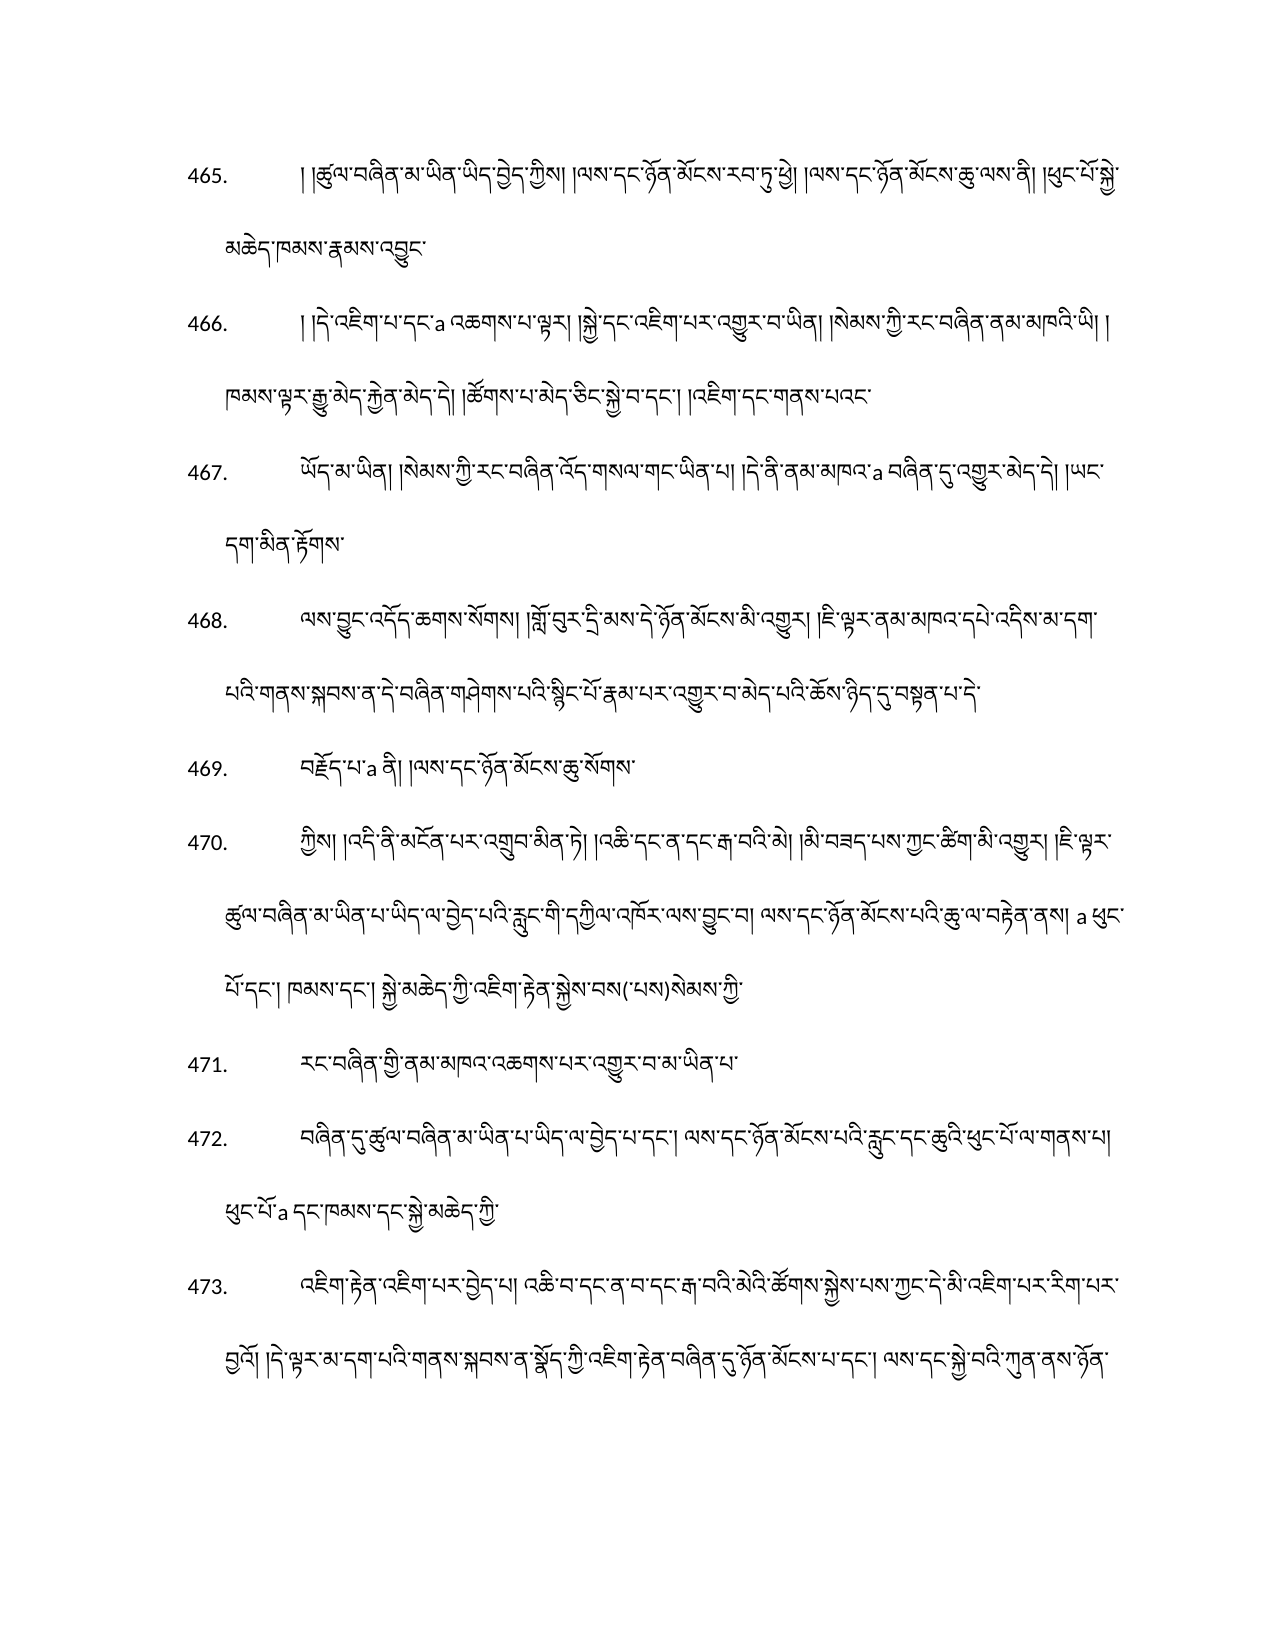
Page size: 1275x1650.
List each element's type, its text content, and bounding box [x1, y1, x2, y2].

list ཀྱིས། །འདི་ནི་མངོན་པར་འགྲུབ་མིན་ཏེ། །འཆི་དང་ན་དང་རྒ་བའི་མེ། །མི་བཟད་པས་ཀྱང་ཚིག་མི་འགྱུར། །ཇི་ལྟར་ཚུལ་བཞིན་མ་ཡིན་པ་ཡིད་ལ་བྱེད་པའི་རླུང་གི་དཀྱིལ་འཁོར་ལས་བྱུང་བ། ལས་དང་ཉོན་མོངས་པའི་ཆུ་ལ་བརྟེན་ནས། aཕུང་པོ་དང༌། ཁམས་དང༌། སྐྱེ་མཆེད་ཀྱི་འཇིག་རྟེན་སྐྱེས་བས(་པས)སེམས་ཀྱི་ [187, 817, 1125, 1029]
list ཡོད་མ་ཡིན། །སེམས་ཀྱི་རང་བཞིན་འོད་གསལ་གང་ཡིན་པ། །དེ་ནི་ནམ་མཁའ་aབཞིན་དུ་འགྱུར་མེད་དེ། །ཡང་དག་མིན་རྟོགས་ [187, 446, 1125, 585]
list ། །དེ་འཇིག་པ་དང་aའཆགས་པ་ལྟར། །སྐྱེ་དང་འཇིག་པར་འགྱུར་བ་ཡིན། །སེམས་ཀྱི་རང་བཞིན་ནམ་མཁའི་ཡི། །ཁམས་ལྟར་རྒྱུ་མེད་རྐྱེན་མེད་དེ། །ཚོགས་པ་མེད་ཅིང་སྐྱེ་བ་དང༌། །འཇིག་དང་གནས་པའང་ [187, 298, 1125, 437]
list ལས་བྱུང་འདོད་ཆགས་སོགས། །གློ་བུར་དྲི་མས་དེ་ཉོན་མོངས་མི་འགྱུར། །ཇི་ལྟར་ནམ་མཁའ་དཔེ་འདིས་མ་དག་པའི་གནས་སྐབས་ན་དེ་བཞིན་གཤེགས་པའི་སྙིང་པོ་རྣམ་པར་འགྱུར་བ་མེད་པའི་ཆོས་ཉིད་དུ་བསྟན་པ་དེ་ [187, 594, 1125, 733]
list བཞིན་དུ་ཚུལ་བཞིན་མ་ཡིན་པ་ཡིད་ལ་བྱེད་པ་དང༌། ལས་དང་ཉོན་མོངས་པའི་རླུང་དང་ཆུའི་ཕུང་པོ་ལ་གནས་པ། ཕུང་པོ་aདང་ཁམས་དང་སྐྱེ་མཆེད་ཀྱི་ [187, 1113, 1125, 1251]
list རང་བཞིན་གྱི་ནམ་མཁའ་འཆགས་པར་འགྱུར་བ་མ་ཡིན་པ་ [187, 1039, 1125, 1103]
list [187, 1261, 1125, 1399]
list བརྗོད་པ་aནི། །ལས་དང་ཉོན་མོངས་ཆུ་སོགས་ [187, 742, 1125, 807]
list ། །ཚུལ་བཞིན་མ་ཡིན་ཡིད་བྱེད་ཀྱིས། །ལས་དང་ཉོན་མོངས་རབ་ཏུ་ཕྱེ། །ལས་དང་ཉོན་མོངས་ཆུ་ལས་ནི། །ཕུང་པོ་སྐྱེ་མཆེད་ཁམས་རྣམས་འབྱུང༌ [187, 150, 1125, 288]
